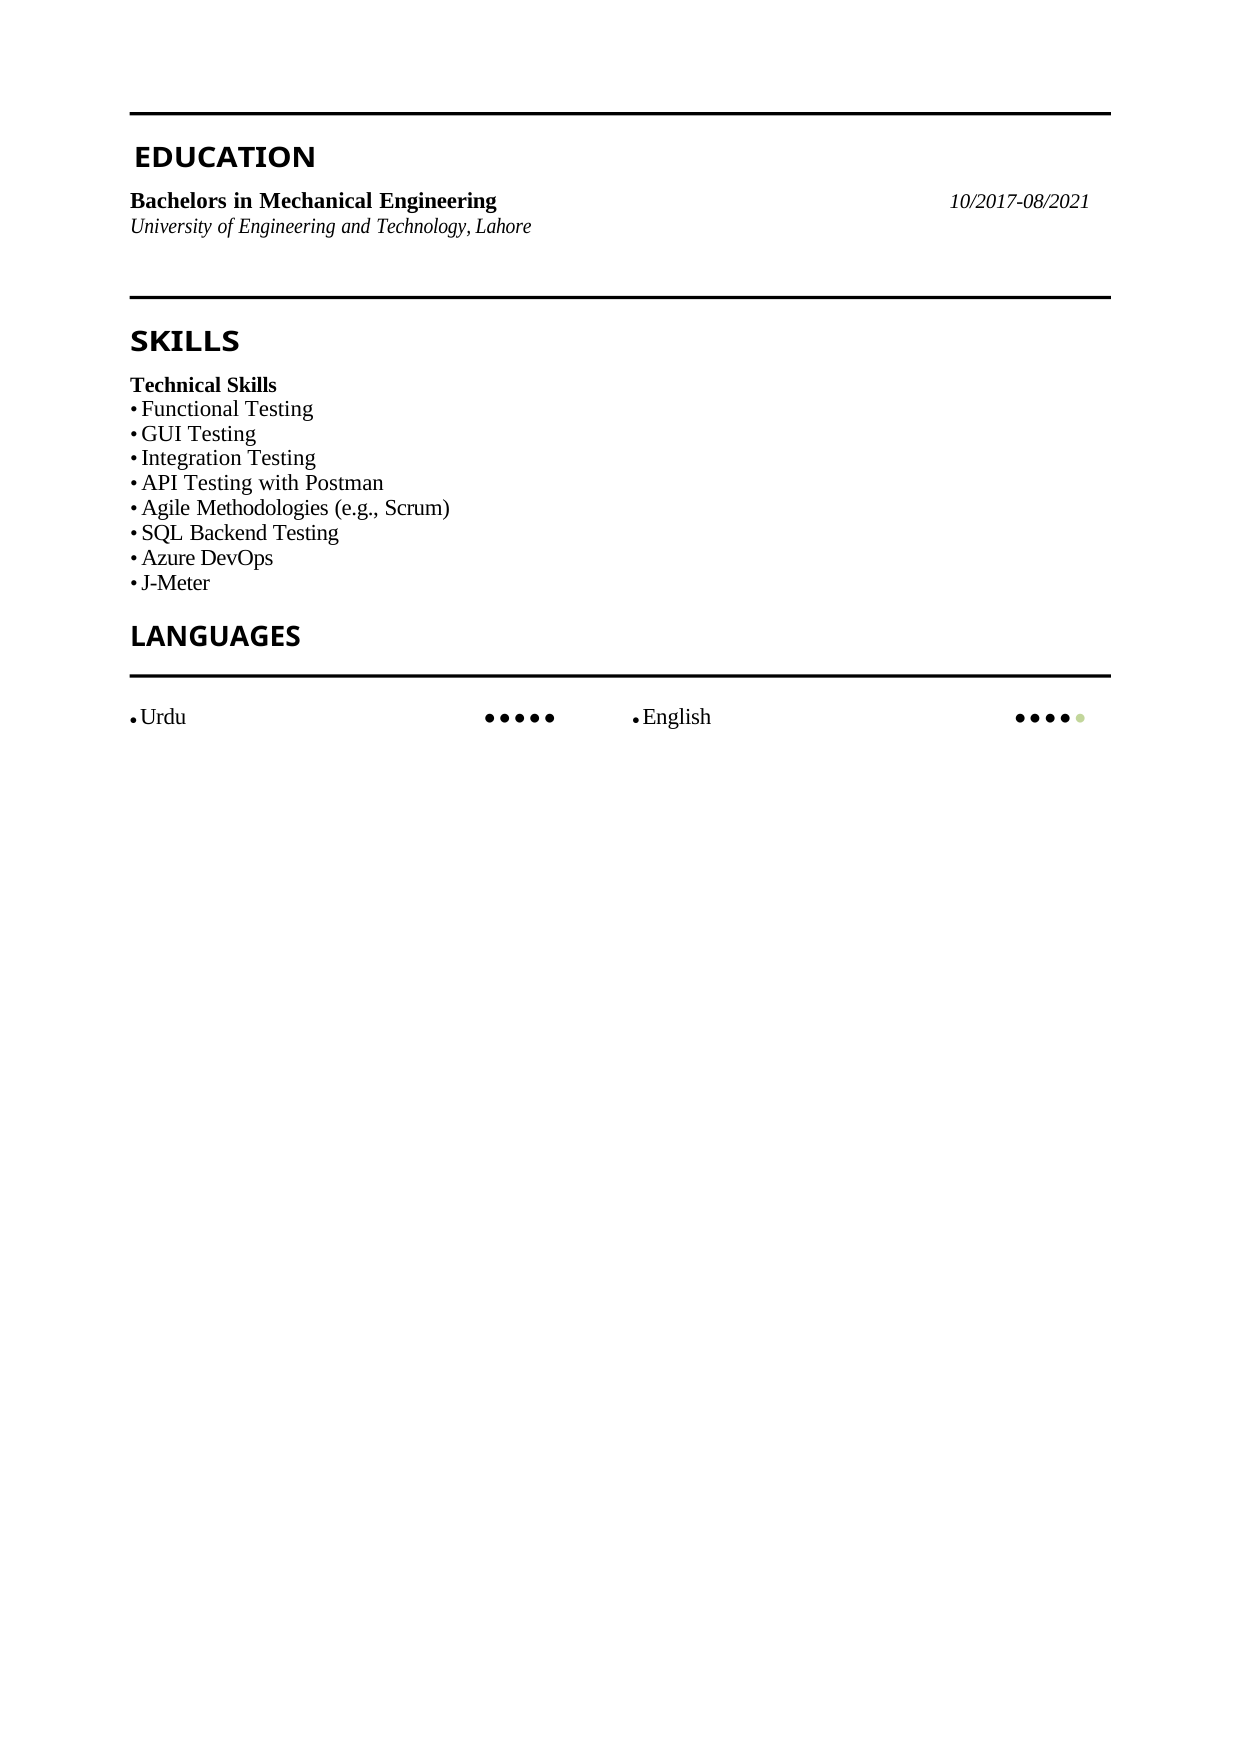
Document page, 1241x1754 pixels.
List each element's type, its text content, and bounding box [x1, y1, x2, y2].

subtitle Bachelors in Mechanical Engineering 10/2017-08/2021 [130, 188, 1122, 214]
subtitle EDUCATION [118, 76, 1122, 176]
list Azure DevOps [130, 545, 1122, 570]
list GUI Testing [130, 422, 1122, 446]
list API Testing with Postman [130, 471, 1122, 495]
list J-Meter [130, 570, 1122, 595]
text University of Engineering and Technology, Lahore [130, 214, 1122, 238]
subtitle SKILLS [130, 260, 1122, 359]
list Integration Testing [130, 446, 1122, 471]
subtitle • Urdu • • • • • • English • • • • • [130, 704, 1122, 730]
list SQL Backend Testing [130, 520, 1122, 545]
subtitle Technical Skills [130, 371, 1122, 397]
list Agile Methodologies (e.g., Scrum) [130, 495, 1122, 520]
list Functional Testing [130, 397, 1122, 422]
subtitle LANGUAGES [130, 617, 1122, 655]
